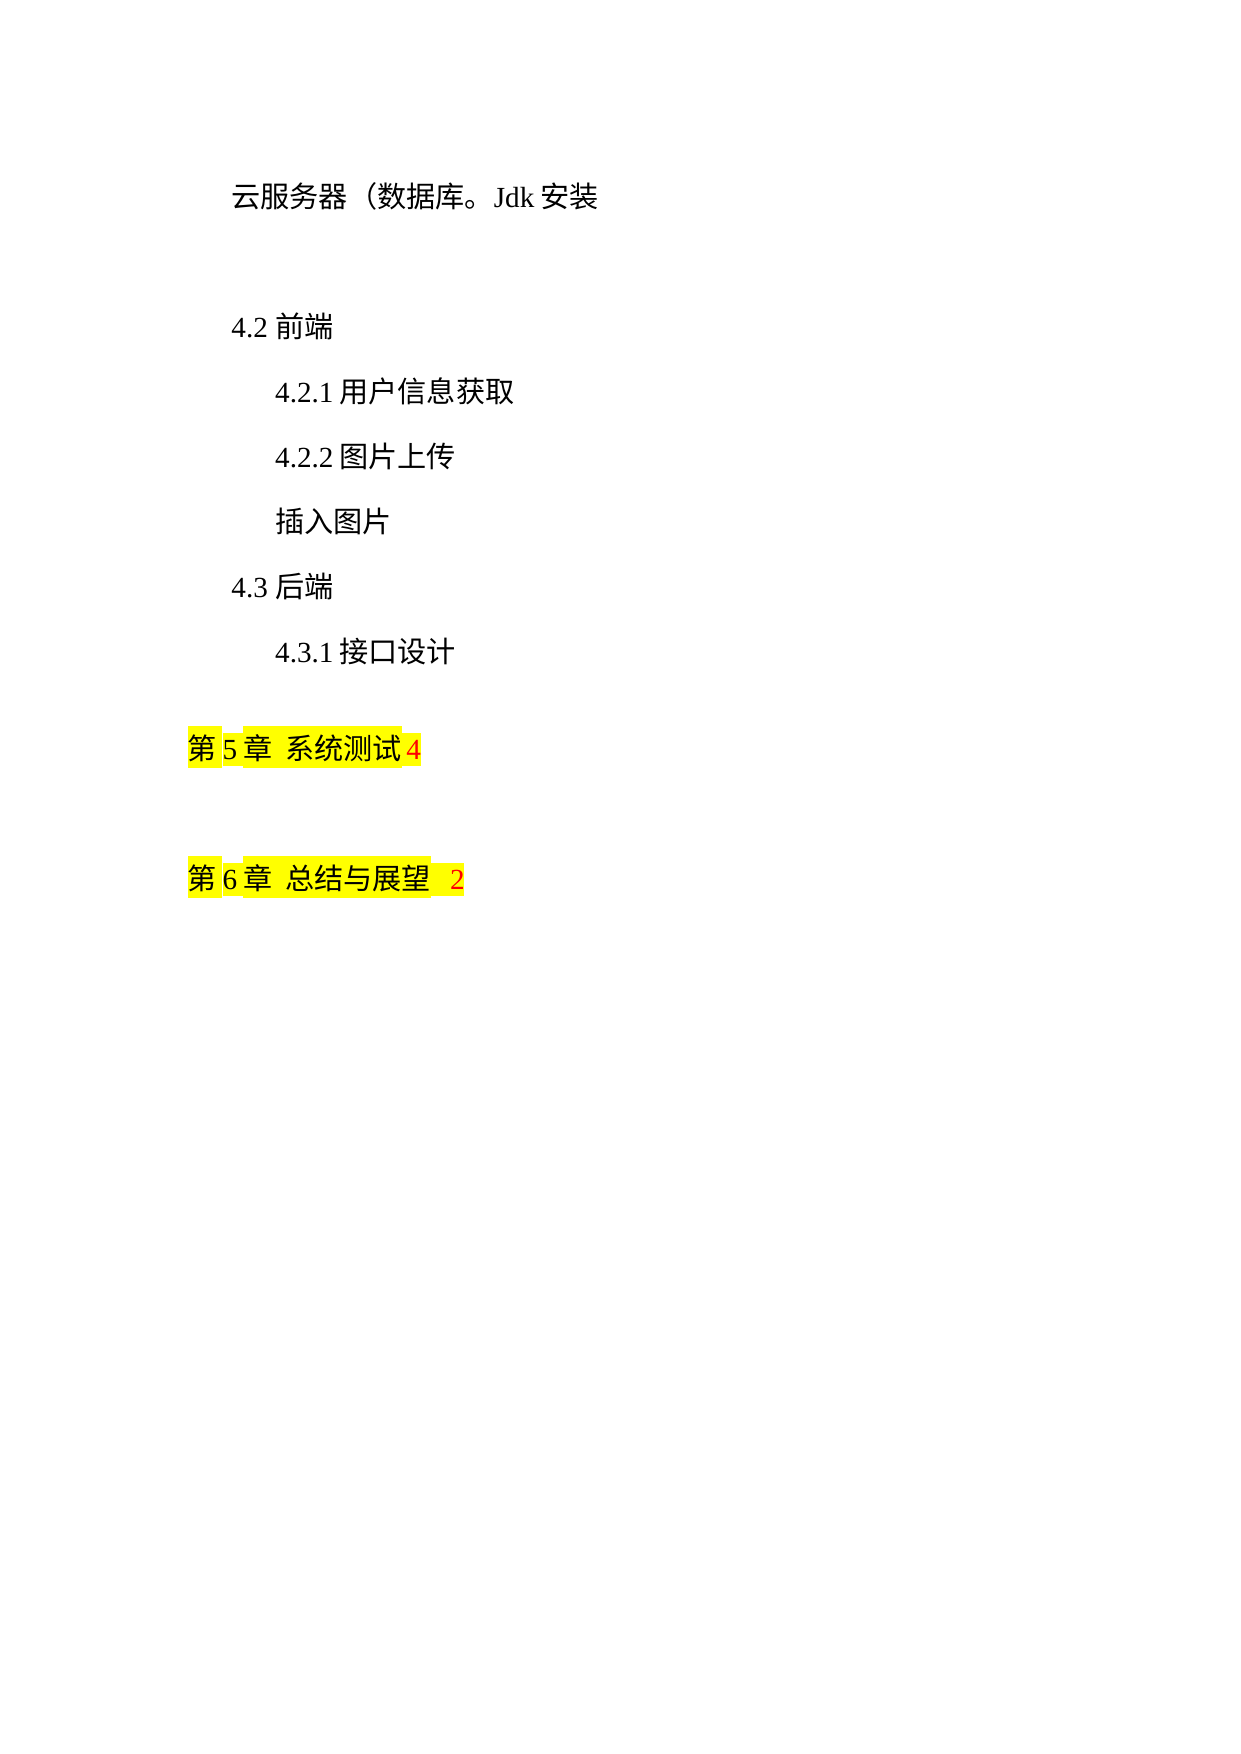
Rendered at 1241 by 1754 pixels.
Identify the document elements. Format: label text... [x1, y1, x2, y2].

text 4.3.1接口设计 [187, 617, 1053, 682]
text 4.2 前端 [187, 292, 1053, 357]
text 云服务器（数据库。Jdk安装 [187, 162, 1053, 227]
text 4.2.2图片上传 [187, 422, 1053, 487]
text 第5章 系统测试 4 [187, 714, 1053, 779]
text 4.3 后端 [187, 552, 1053, 617]
text 插入图片 [187, 487, 1053, 552]
text 第6章 总结与展望 2 [187, 844, 1053, 909]
text 4.2.1用户信息获取 [187, 357, 1053, 422]
